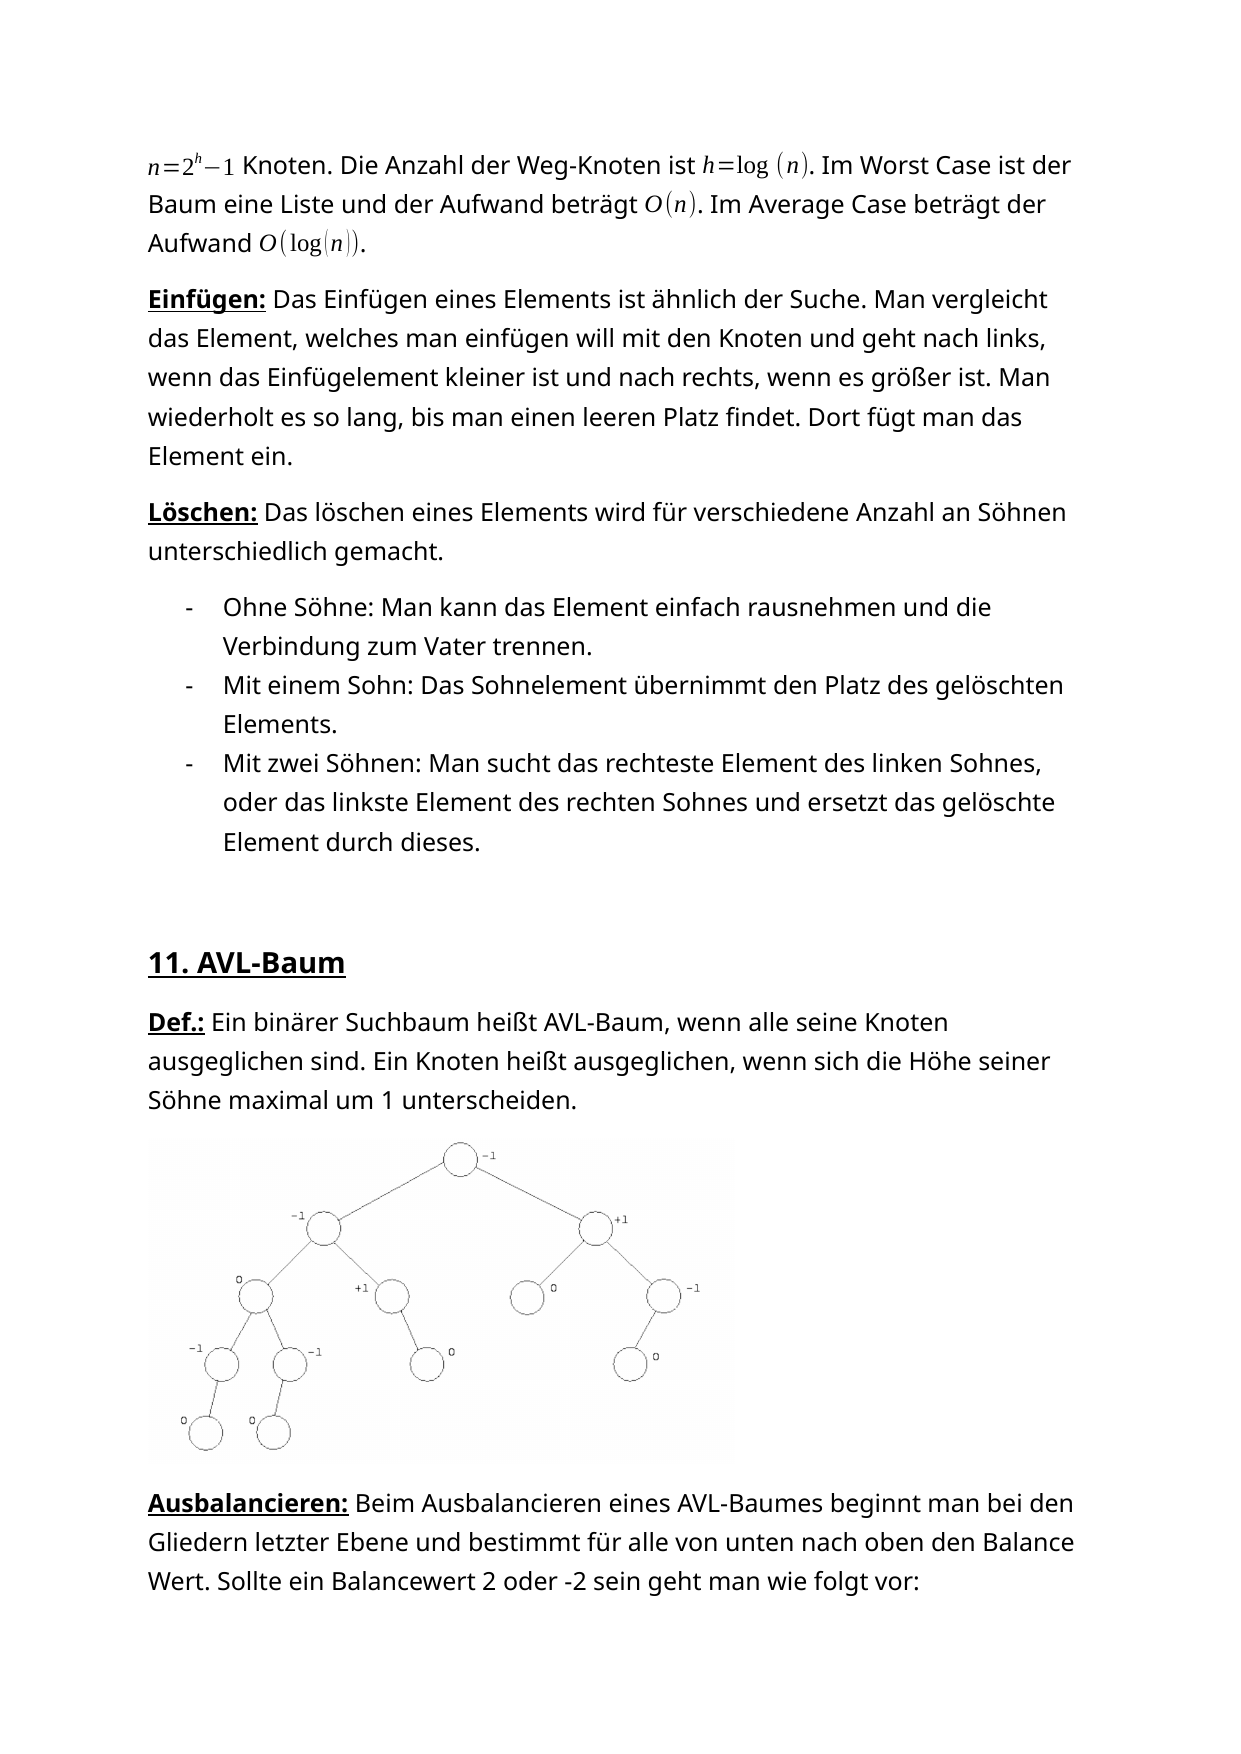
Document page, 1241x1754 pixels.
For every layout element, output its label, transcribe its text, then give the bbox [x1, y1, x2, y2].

text 11. AVL-Baum [148, 942, 1093, 982]
list Mit einem Sohn: Das Sohnelement übernimmt den Platz des gelöschten Elements. [185, 668, 1093, 741]
picture [147, 1138, 736, 1464]
text Ausbalancieren: Beim Ausbalancieren eines AVL-Baumes beginnt man bei den Gliedern letzter Ebene und bestimmt für alle von unten nach oben den Balance Wert. Sollte ein Balancewert 2 oder -2 sein geht man wie folgt vor: [148, 1485, 1093, 1598]
text Löschen: Das löschen eines Elements wird für verschiedene Anzahl an Söhnen unterschiedlich gemacht. [148, 494, 1093, 567]
text Einfügen: Das Einfügen eines Elements ist ähnlich der Suche. Man vergleicht das Element, welches man einfügen will mit den Knoten und geht nach links, wenn das Einfügelement kleiner ist und nach rechts, wenn es größer ist. Man wiederholt es so lang, bis man einen leeren Platz findet. Dort fügt man das Element ein. [148, 282, 1093, 472]
list Mit zwei Söhnen: Man sucht das rechteste Element des linken Sohnes, oder das linkste Element des rechten Sohnes und ersetzt das gelöschte Element durch dieses. [185, 746, 1093, 858]
text Def.: Ein binärer Suchbaum heißt AVL-Baum, wenn alle seine Knoten ausgeglichen sind. Ein Knoten heißt ausgeglichen, wenn sich die Höhe seiner Söhne maximal um 1 unterscheiden. [148, 1005, 1093, 1117]
list Ohne Söhne: Man kann das Element einfach rausnehmen und die Verbindung zum Vater trennen. [185, 589, 1093, 662]
